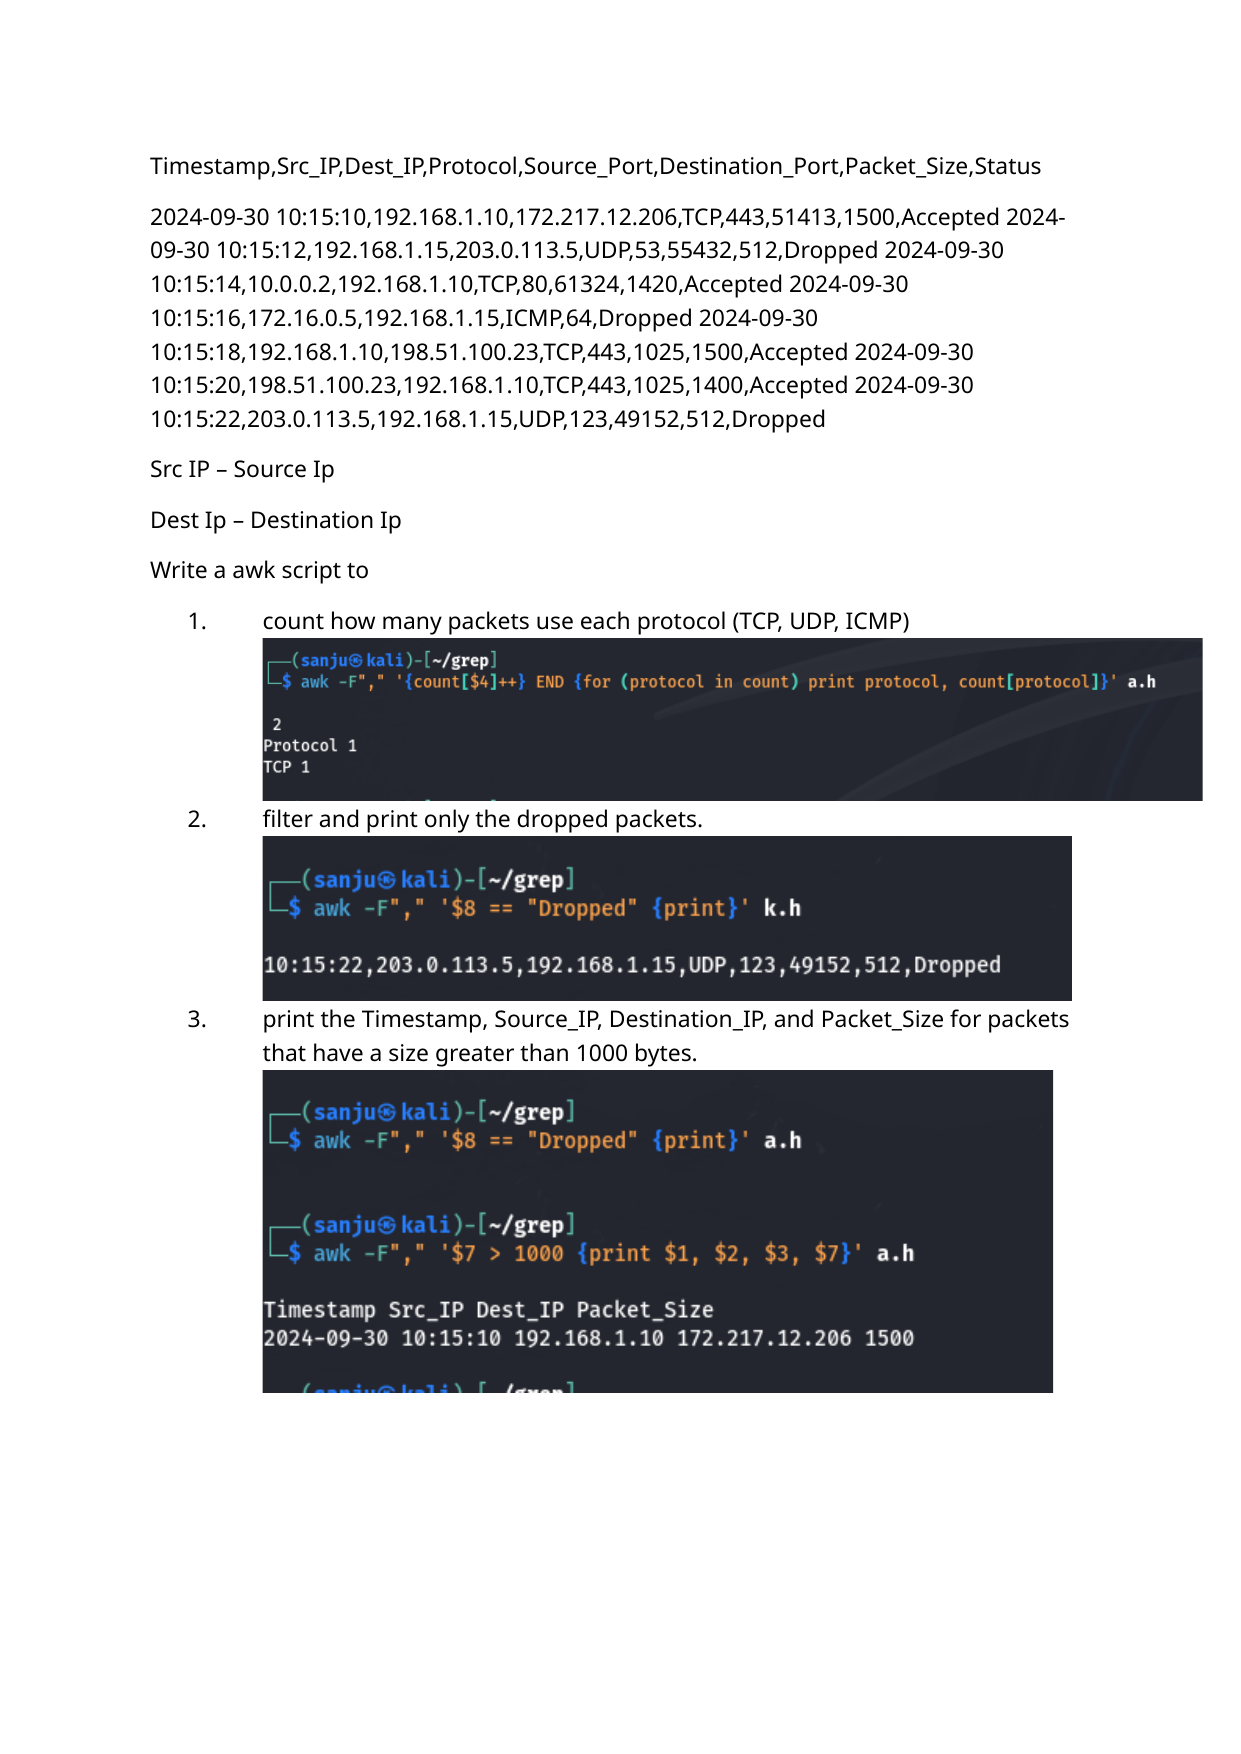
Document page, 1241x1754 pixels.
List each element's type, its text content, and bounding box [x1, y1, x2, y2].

text Src IP – Source Ip [150, 453, 1090, 484]
picture [262, 1070, 1054, 1393]
text Timestamp,Src_IP,Dest_IP,Protocol,Source_Port,Destination_Port,Packet_Size,Status [150, 150, 1090, 181]
text Dest Ip – Destination Ip [150, 504, 1090, 535]
list filter and print only the dropped packets. [187, 803, 1090, 834]
list print the Timestamp, Source_IP, Destination_IP, and Packet_Size for packets that have a size greater than 1000 bytes. [187, 1003, 1090, 1068]
list count how many packets use each protocol (TCP, UDP, ICMP) [187, 604, 1090, 636]
picture [262, 836, 1072, 1001]
text Write a awk script to [150, 554, 1090, 585]
picture [262, 638, 1203, 801]
text 2024-09-30 10:15:10,192.168.1.10,172.217.12.206,TCP,443,51413,1500,Accepted 2024-09-30 10:15:12,192.168.1.15,203.0.113.5,UDP,53,55432,512,Dropped 2024-09-30 10:15:14,10.0.0.2,192.168.1.10,TCP,80,61324,1420,Accepted 2024-09-30 10:15:16,172.16.0.5,192.168.1.15,ICMP,64,Dropped 2024-09-30 10:15:18,192.168.1.10,198.51.100.23,TCP,443,1025,1500,Accepted 2024-09-30 10:15:20,198.51.100.23,192.168.1.10,TCP,443,1025,1400,Accepted 2024-09-30 10:15:22,203.0.113.5,192.168.1.15,UDP,123,49152,512,Dropped [150, 200, 1090, 434]
